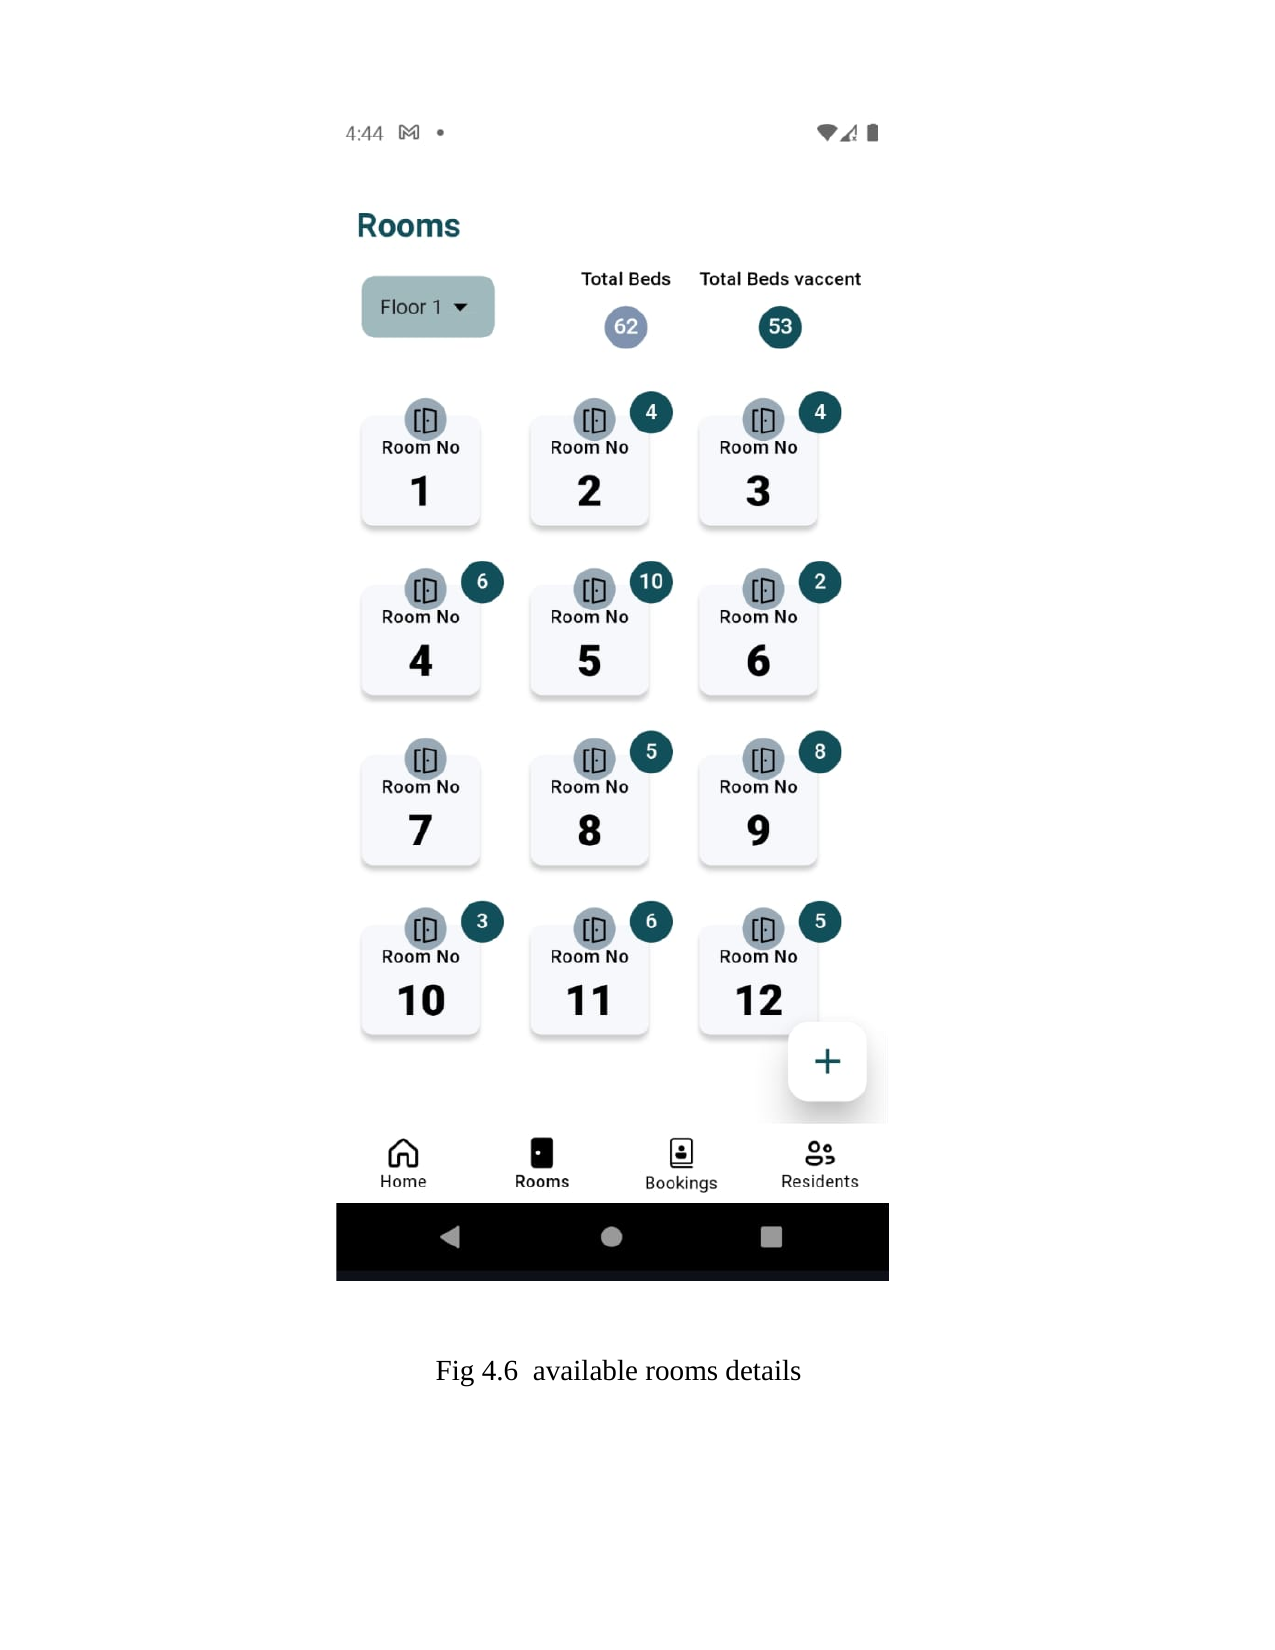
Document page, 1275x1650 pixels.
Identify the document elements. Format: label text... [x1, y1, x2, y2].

picture [336, 102, 889, 1281]
text Fig 4.6 available rooms details [39, 1353, 1235, 1387]
